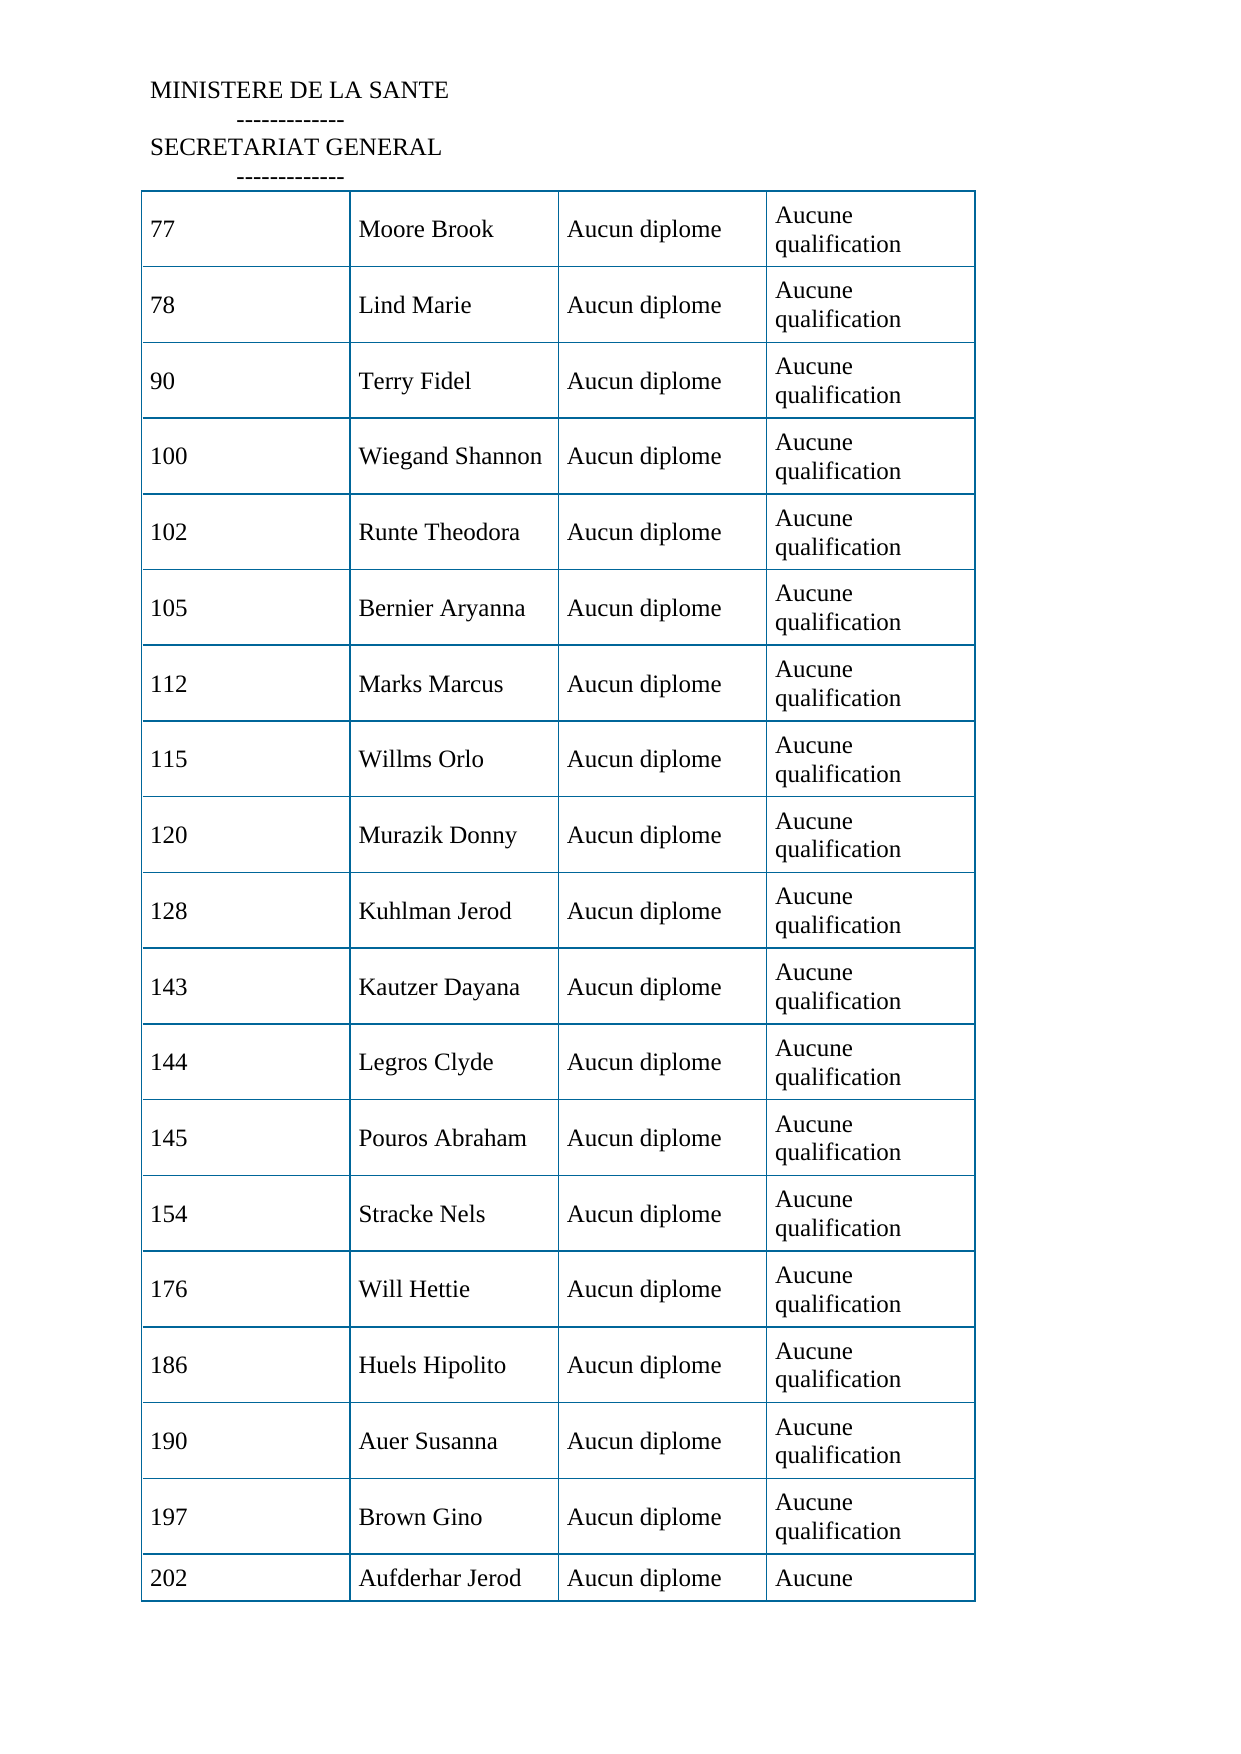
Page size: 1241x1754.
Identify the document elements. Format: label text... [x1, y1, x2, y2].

table_cell Aucun diplome [559, 343, 766, 417]
table_cell Aucun diplome [559, 267, 766, 341]
table_cell 190 [142, 1403, 349, 1477]
table_cell Aucun diplome [559, 495, 766, 569]
table_cell Aucune qualification [767, 1479, 974, 1553]
table_cell 144 [142, 1024, 349, 1099]
table_cell Marks Marcus [351, 646, 558, 720]
table_cell Runte Theodora [351, 495, 558, 569]
table_cell Aucune qualification [767, 1328, 974, 1402]
table_cell Willms Orlo [351, 722, 558, 796]
table_cell Aucun diplome [559, 1328, 766, 1402]
table_cell 105 [142, 570, 349, 644]
table_cell Aucune qualification [767, 1252, 974, 1326]
table_cell Aucun diplome [559, 797, 766, 872]
table_cell Aucune qualification [767, 873, 974, 947]
table_cell Aucun diplome [559, 646, 766, 720]
table_cell Aucun diplome [559, 570, 766, 644]
table_cell Murazik Donny [351, 797, 558, 872]
table_cell Aucune qualification [767, 1403, 974, 1477]
table_cell Terry Fidel [351, 343, 558, 417]
table_cell Aucune qualification [767, 797, 974, 872]
table_cell Aucun diplome [559, 1555, 766, 1600]
table_cell 176 [142, 1251, 349, 1326]
table_cell Aucune qualification [767, 1176, 974, 1250]
table_cell Lind Marie [351, 267, 558, 341]
table_cell Aucune qualification [767, 722, 974, 796]
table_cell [767, 1555, 974, 1600]
table_cell Aucune qualification [767, 1100, 974, 1174]
table_cell Legros Clyde [351, 1025, 558, 1099]
table_cell Aucun diplome [559, 722, 766, 796]
table_cell 115 [142, 721, 349, 796]
table_cell 154 [142, 1176, 349, 1250]
table_cell 143 [142, 948, 349, 1023]
table_cell Wiegand Shannon [351, 419, 558, 493]
table_cell Kuhlman Jerod [351, 873, 558, 947]
table_cell Huels Hipolito [351, 1328, 558, 1402]
table_cell 100 [142, 418, 349, 493]
table_cell Aucun diplome [559, 419, 766, 493]
table_cell Aucun diplome [559, 873, 766, 947]
table_cell Kautzer Dayana [351, 949, 558, 1023]
table_cell 78 [142, 267, 349, 341]
table_cell 90 [142, 343, 349, 417]
table_cell Pouros Abraham [351, 1100, 558, 1174]
table_cell Aucun diplome [559, 1100, 766, 1174]
table_cell Aucun diplome [559, 1403, 766, 1477]
table_cell 202 [142, 1554, 349, 1600]
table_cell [767, 192, 974, 266]
table_cell Bernier Aryanna [351, 570, 558, 644]
table_cell Moore Brook [351, 192, 558, 266]
table_cell Aucune qualification [767, 419, 974, 493]
table_cell 145 [142, 1100, 349, 1174]
table_cell Aucun diplome [559, 1176, 766, 1250]
table_cell 186 [142, 1327, 349, 1402]
table_cell Aucun diplome [559, 192, 766, 266]
table_cell Auer Susanna [351, 1403, 558, 1477]
table_cell 120 [142, 797, 349, 872]
table_cell Aucune qualification [767, 570, 974, 644]
table_cell Aucun diplome [559, 949, 766, 1023]
table_cell Aucune qualification [767, 495, 974, 569]
table_cell Aucune qualification [767, 1025, 974, 1099]
table_cell Stracke Nels [351, 1176, 558, 1250]
table_cell Aucune qualification [767, 949, 974, 1023]
table_cell Aucune qualification [767, 343, 974, 417]
table_cell 112 [142, 645, 349, 720]
table_cell 77 [142, 192, 349, 266]
table_cell Aucun diplome [559, 1252, 766, 1326]
table_cell Will Hettie [351, 1252, 558, 1326]
table_cell 128 [142, 873, 349, 947]
table_cell 102 [142, 494, 349, 569]
table_cell 197 [142, 1479, 349, 1553]
table_cell Aucune qualification [767, 646, 974, 720]
table_cell Aufderhar Jerod [351, 1555, 558, 1600]
table_cell Brown Gino [351, 1479, 558, 1553]
table_cell Aucune qualification [767, 267, 974, 341]
table_cell Aucun diplome [559, 1479, 766, 1553]
table_cell Aucun diplome [559, 1025, 766, 1099]
